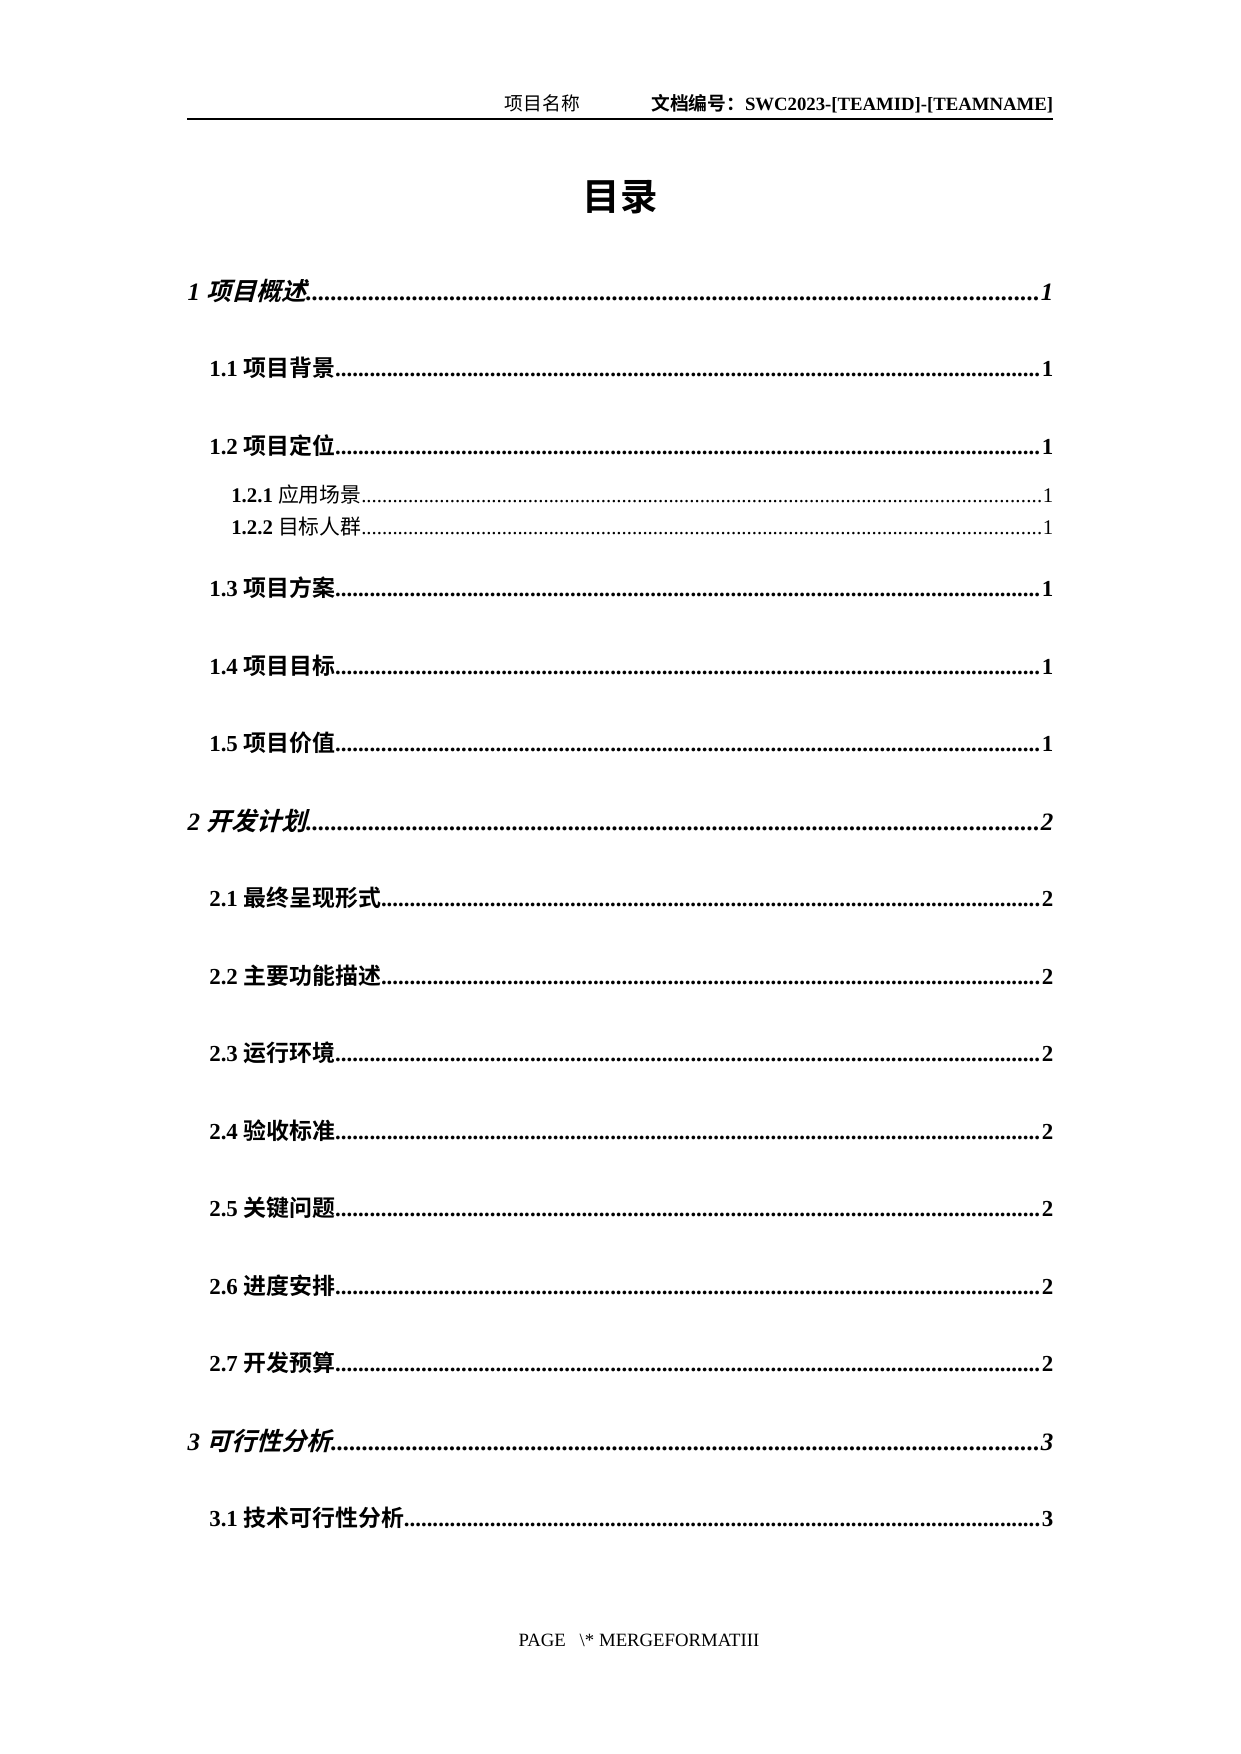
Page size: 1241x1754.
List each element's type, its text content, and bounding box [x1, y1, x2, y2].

text 2.2 主要功能描述 2 [209, 942, 1053, 1007]
text 1.2.2 目标人群 1 [231, 509, 1053, 542]
text 2 开发计划 2 [187, 787, 1053, 852]
text 1 项目概述 1 [187, 257, 1053, 322]
text 2.7 开发预算 2 [209, 1329, 1053, 1394]
text 3 可行性分析 3 [187, 1407, 1053, 1472]
text 3.1 技术可行性分析 3 [209, 1484, 1053, 1549]
text 1.4 项目目标 1 [209, 632, 1053, 697]
text 目录 [187, 162, 1053, 227]
text 1.2 项目定位 1 [209, 412, 1053, 477]
text 1.1 项目背景 1 [209, 334, 1053, 399]
text 1.3 项目方案 1 [209, 554, 1053, 619]
text 1.2.1 应用场景 1 [231, 477, 1053, 509]
text 1.5 项目价值 1 [209, 709, 1053, 774]
text 2.1 最终呈现形式 2 [209, 864, 1053, 929]
text 2.3 运行环境 2 [209, 1019, 1053, 1084]
text 2.6 进度安排 2 [209, 1252, 1053, 1317]
text 2.4 验收标准 2 [209, 1097, 1053, 1162]
text 2.5 关键问题 2 [209, 1174, 1053, 1239]
